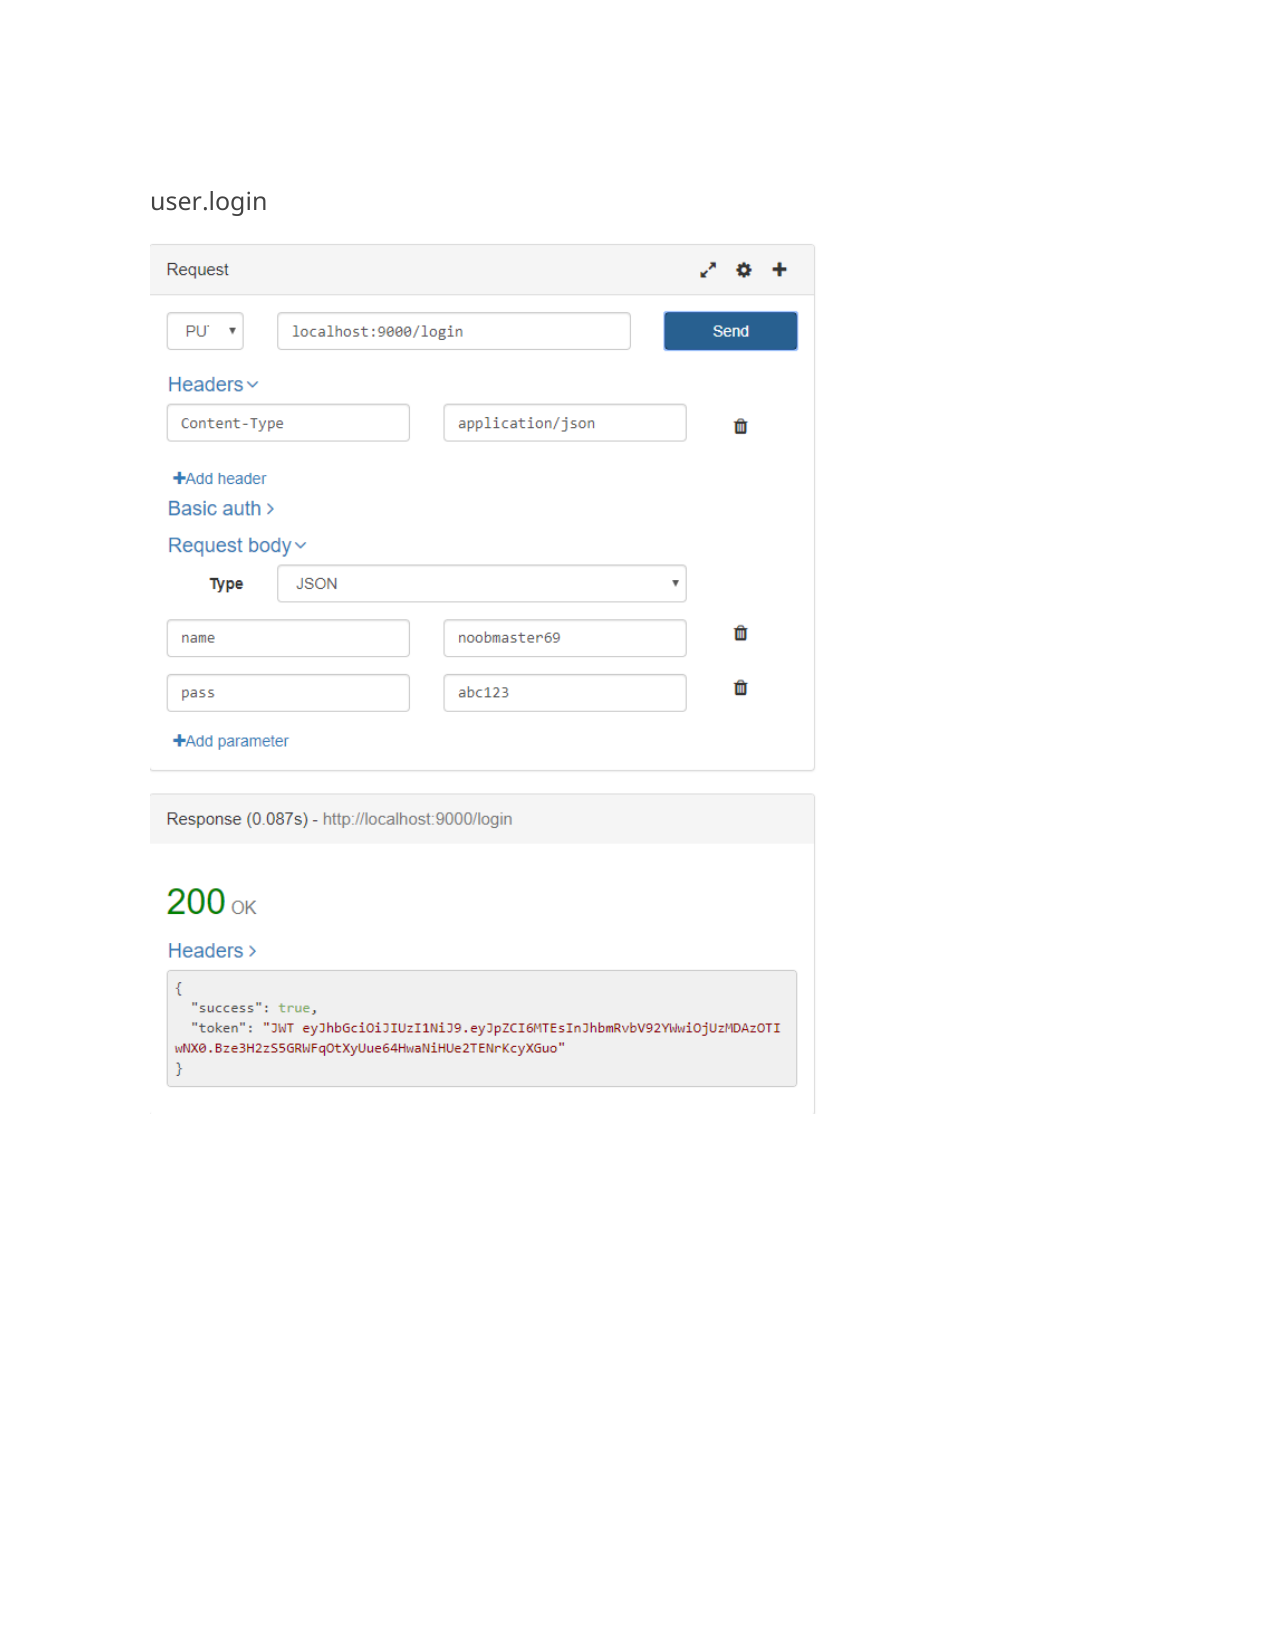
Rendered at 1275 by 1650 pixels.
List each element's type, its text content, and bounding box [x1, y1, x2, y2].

picture [150, 225, 823, 1114]
subtitle user.login [150, 183, 1125, 217]
